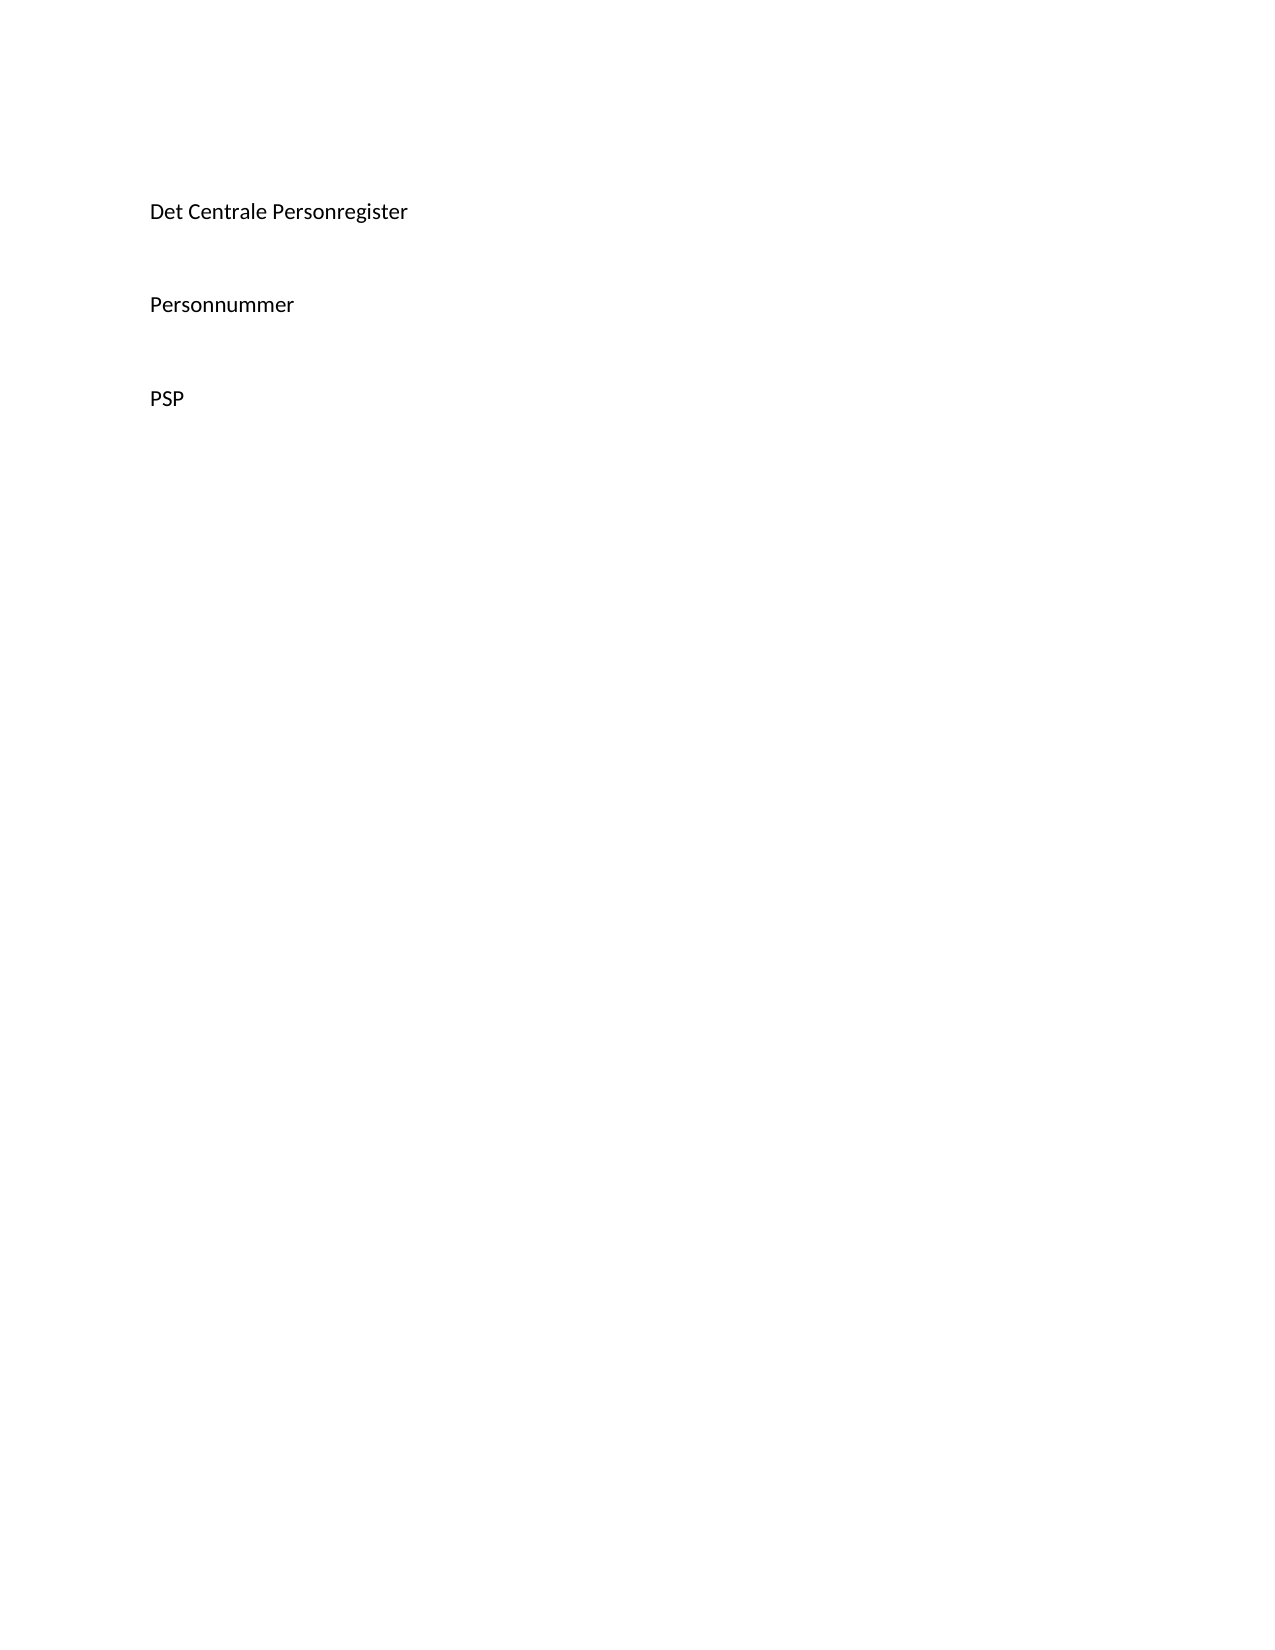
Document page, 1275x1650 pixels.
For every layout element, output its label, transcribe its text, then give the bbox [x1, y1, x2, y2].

text PSP [150, 384, 1125, 412]
text Det Centrale Personregister [150, 197, 1125, 225]
text Personnummer [150, 291, 1125, 319]
